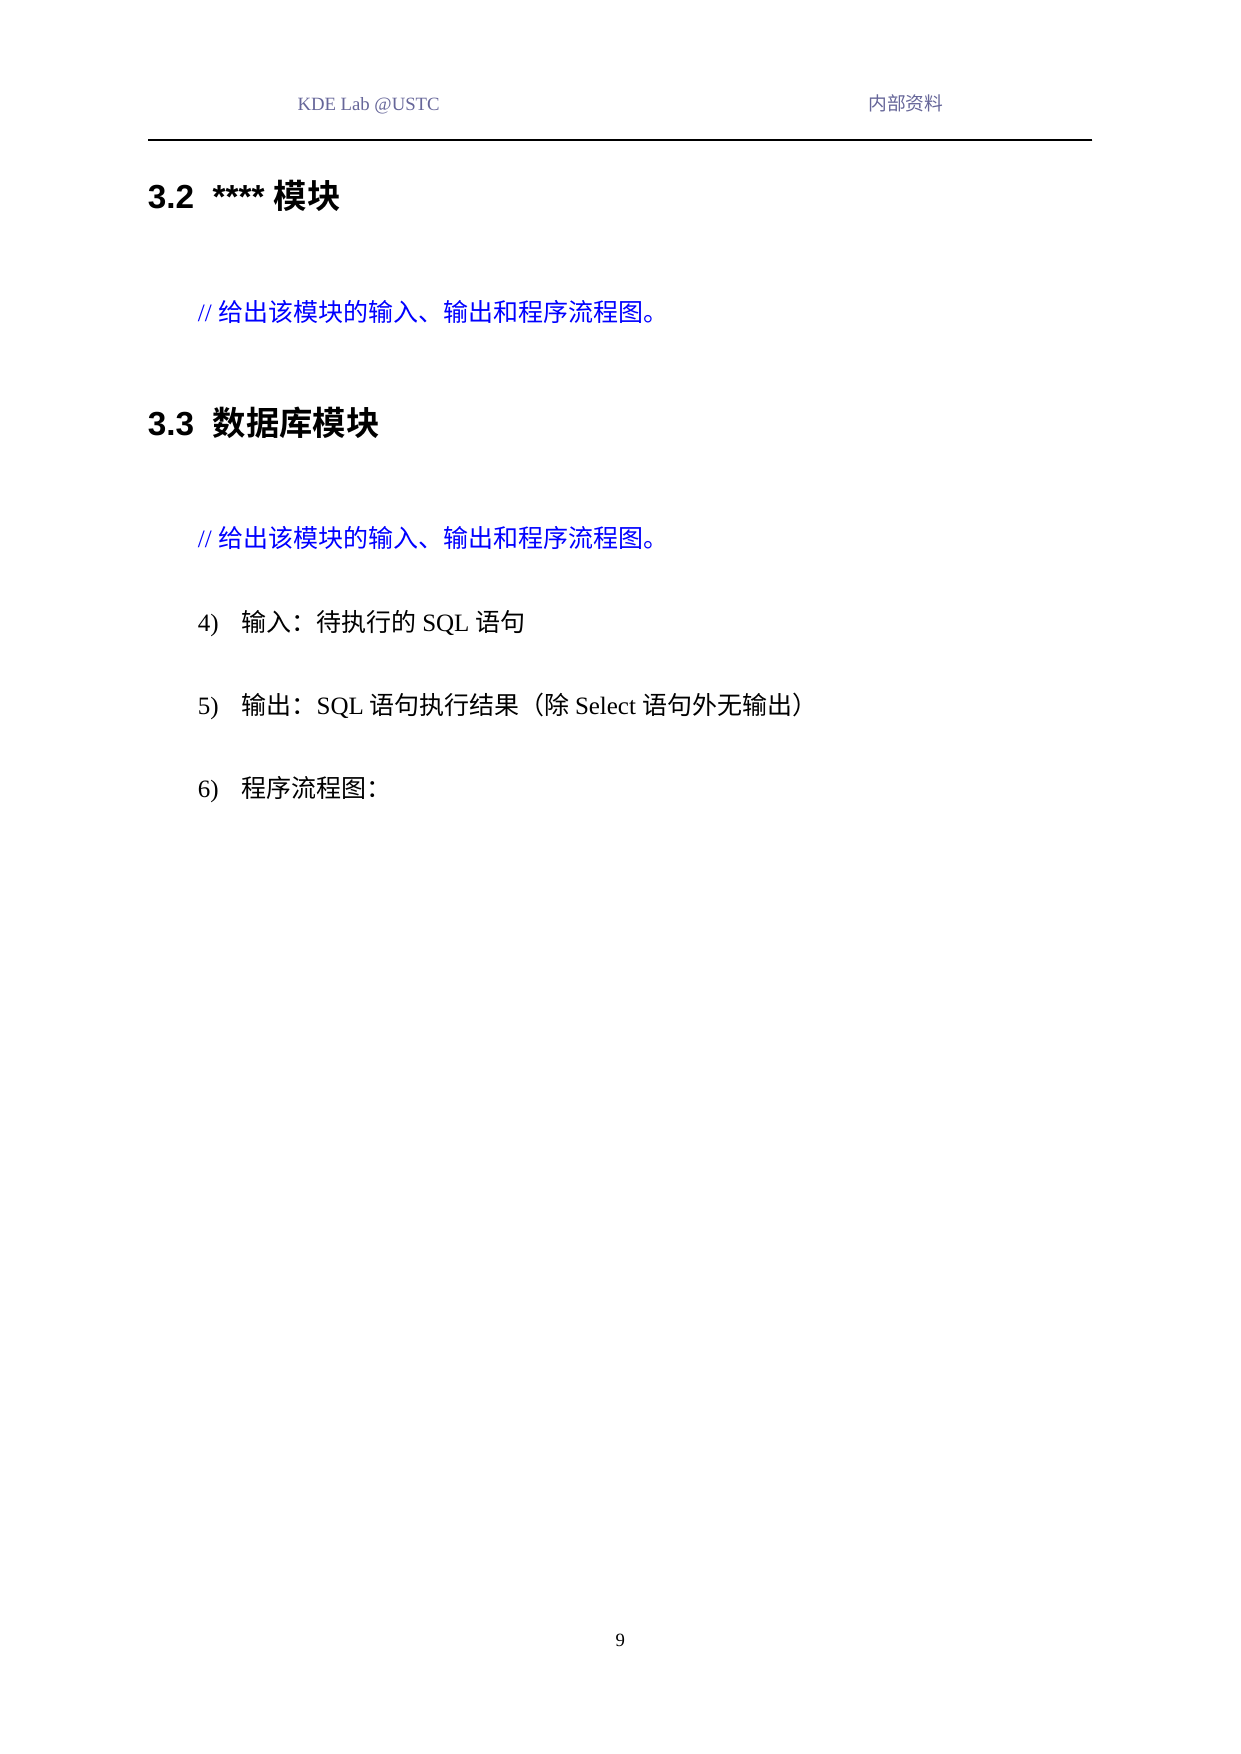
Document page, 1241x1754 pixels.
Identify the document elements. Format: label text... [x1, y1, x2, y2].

text // 给出该模块的输入、输出和程序流程图。 [148, 278, 1092, 343]
subtitle 3.3 数据库模块 [148, 388, 1092, 453]
list 程序流程图： [198, 754, 1092, 819]
subtitle 3.2 **** 模块 [148, 162, 1092, 227]
list 输入：待执行的 SQL 语句 [198, 588, 1092, 653]
text // 给出该模块的输入、输出和程序流程图。 [148, 504, 1092, 569]
list 输出：SQL 语句执行结果（除 Select 语句外无输出） [198, 671, 1092, 736]
